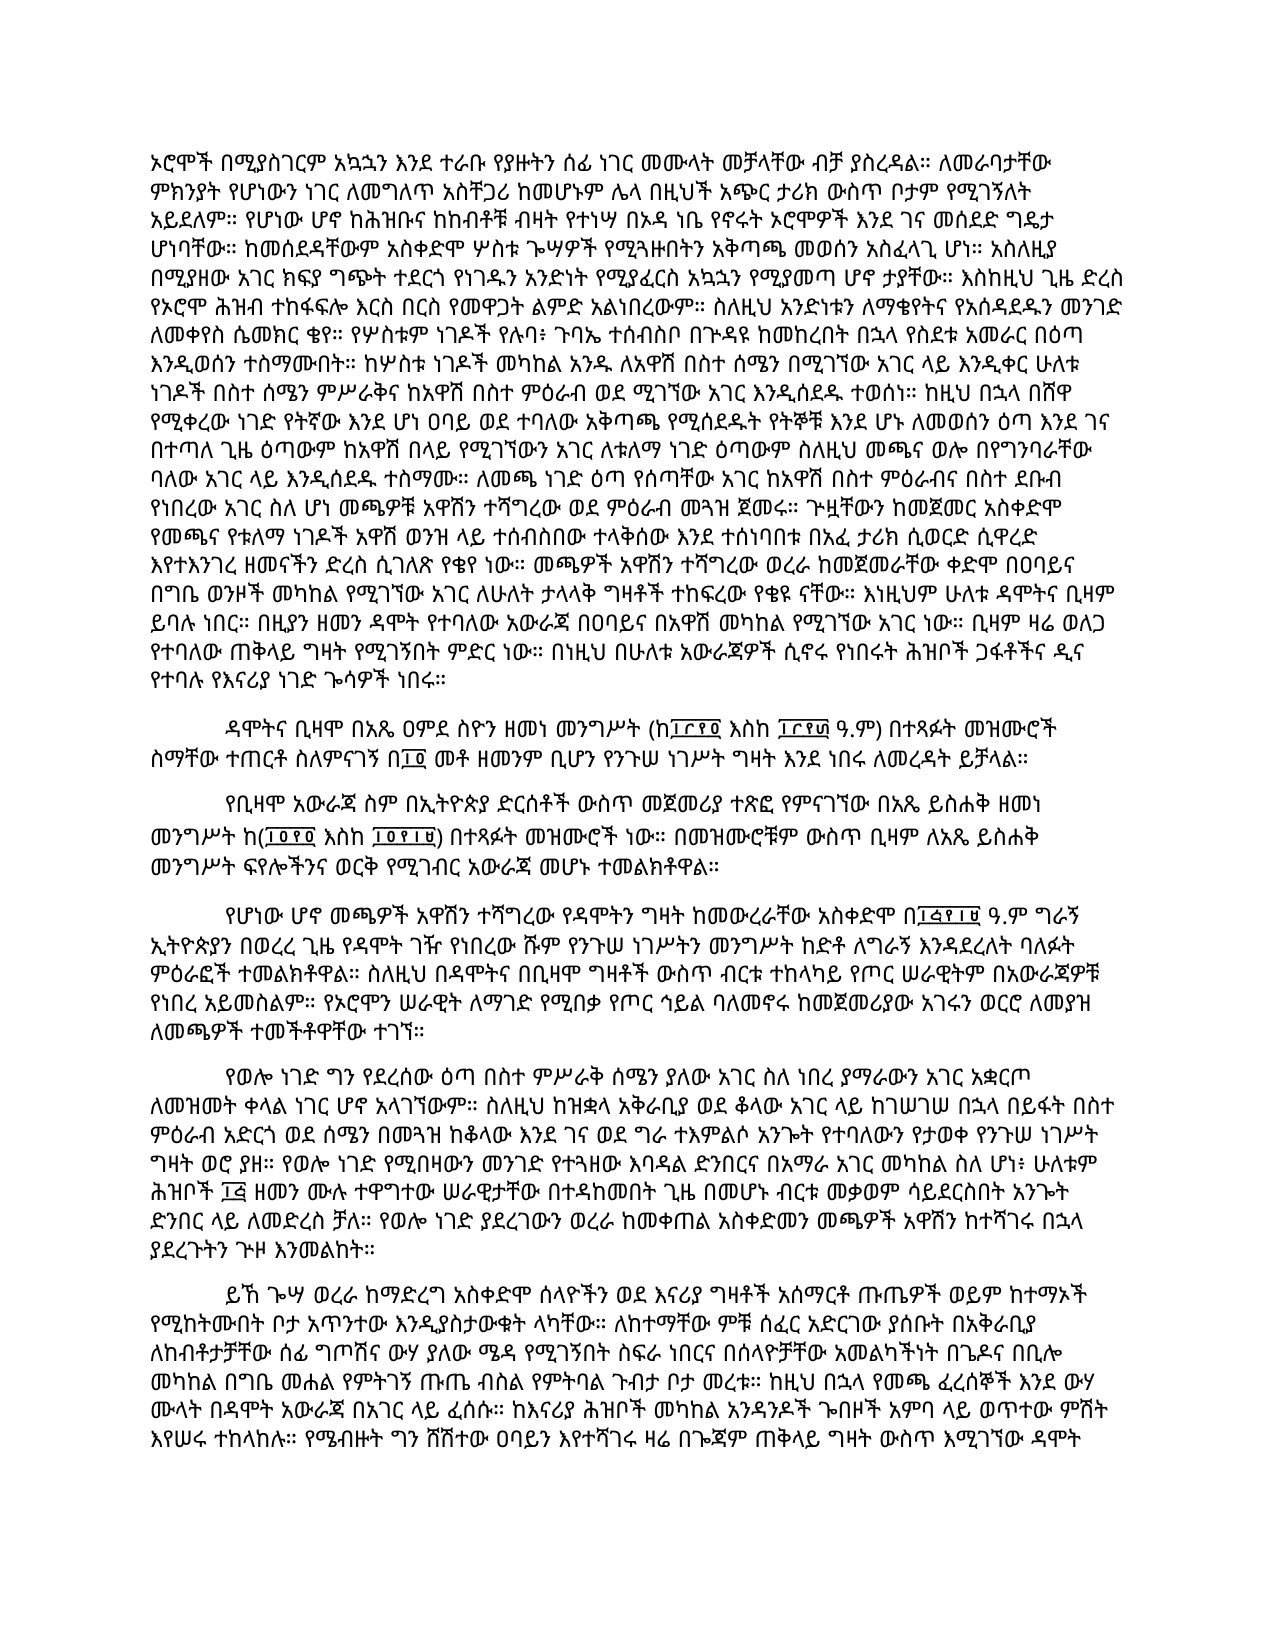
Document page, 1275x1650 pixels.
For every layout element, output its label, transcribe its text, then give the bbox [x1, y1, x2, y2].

text የወሎ ነገድ ግን የደረሰው ዕጣ በስተ ምሥራቅ ሰሜን ያለው አገር ስለ ነበረ ያማራውን አገር አቋርጦ ለመዝመት ቀላል ነገር ሆኖ አላገኘውም። ስለዚህ ከዝቋላ አቅራቢያ ወደ ቆላው አገር ላይ ከገሠገሠ በኋላ በይፋት በስተ ምዕራብ አድርጎ ወደ ሰሜን በመጓዝ ከቆላው እንደ ገና ወደ ግራ ተእምልሶ አንጐት የተባለውን የታወቀ የንጉሠ ነገሥት ግዛት ወሮ ያዘ። የወሎ ነገድ የሚበዛውን መንገድ የተጓዘው እባዳል ድንበርና በአማራ አገር መካከል ስለ ሆነ፥ ሁለቱም ሕዝቦች ፲፭ ዘመን ሙሉ ተዋግተው ሠራዊታቸው በተዳከመበት ጊዜ በመሆኑ ብርቱ መቃወም ሳይደርስበት አንጐት ድንበር ላይ ለመድረስ ቻለ። የወሎ ነገድ ያደረገውን ወረራ ከመቀጠል አስቀድመን መጫዎች አዋሽን ከተሻገሩ በኋላ ያደረጉትን ጕዞ እንመልከት። [150, 1064, 1125, 1264]
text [150, 1282, 1125, 1453]
text ዳሞትና ቢዛሞ በአጼ ዐምደ ስዮን ዘመነ መንግሥት (ከ፲፫፻፬ እስከ ፲፫፻፴ ዓ.ም) በተጻፉት መዝሙሮች ስማቸው ተጠርቶ ስለምናገኝ በ፲፬ መቶ ዘመንም ቢሆን የንጉሠ ነገሥት ግዛት እንደ ነበሩ ለመረዳት ይቻላል። [150, 713, 1125, 773]
text የሆነው ሆኖ መጫዎች አዋሽን ተሻግረው የዳሞትን ግዛት ከመውረራቸው አስቀድሞ በ፲፭፻፲፱ ዓ.ም ግራኝ ኢትዮጵያን በወረረ ጊዜ የዳሞት ገዥ የነበረው ሹም የንጉሠ ነገሥትን መንግሥት ከድቶ ለግራኝ እንዳደረለት ባለፉት ምዕራፎች ተመልክቶዋል። ስለዚህ በዳሞትና በቢዛሞ ግዛቶች ውስጥ ብርቱ ተከላካይ የጦር ሠራዊትም በአውራጃዎቹ የነበረ አይመስልም። የኦሮሞን ሠራዊት ለማገድ የሚበቃ የጦር ኅይል ባለመኖሩ ከመጀመሪያው አገሩን ወርሮ ለመያዝ ለመጫዎች ተመችቶዋቸው ተገኘ። [150, 899, 1125, 1046]
text የቢዛሞ አውራጃ ስም በኢትዮጵያ ድርሰቶች ውስጥ መጀመሪያ ተጽፎ የምናገኘው በአጼ ይስሐቅ ዘመነ መንግሥት ከ(፲፬፻፬ እስከ ፲፬፻፲፱) በተጻፉት መዝሙሮች ነው። በመዝሙሮቹም ውስጥ ቢዛም ለአጼ ይስሐቅ መንግሥት ፍየሎችንና ወርቅ የሚገብር አውራጃ መሆኑ ተመልክቶዋል። [150, 792, 1125, 881]
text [150, 150, 1125, 694]
